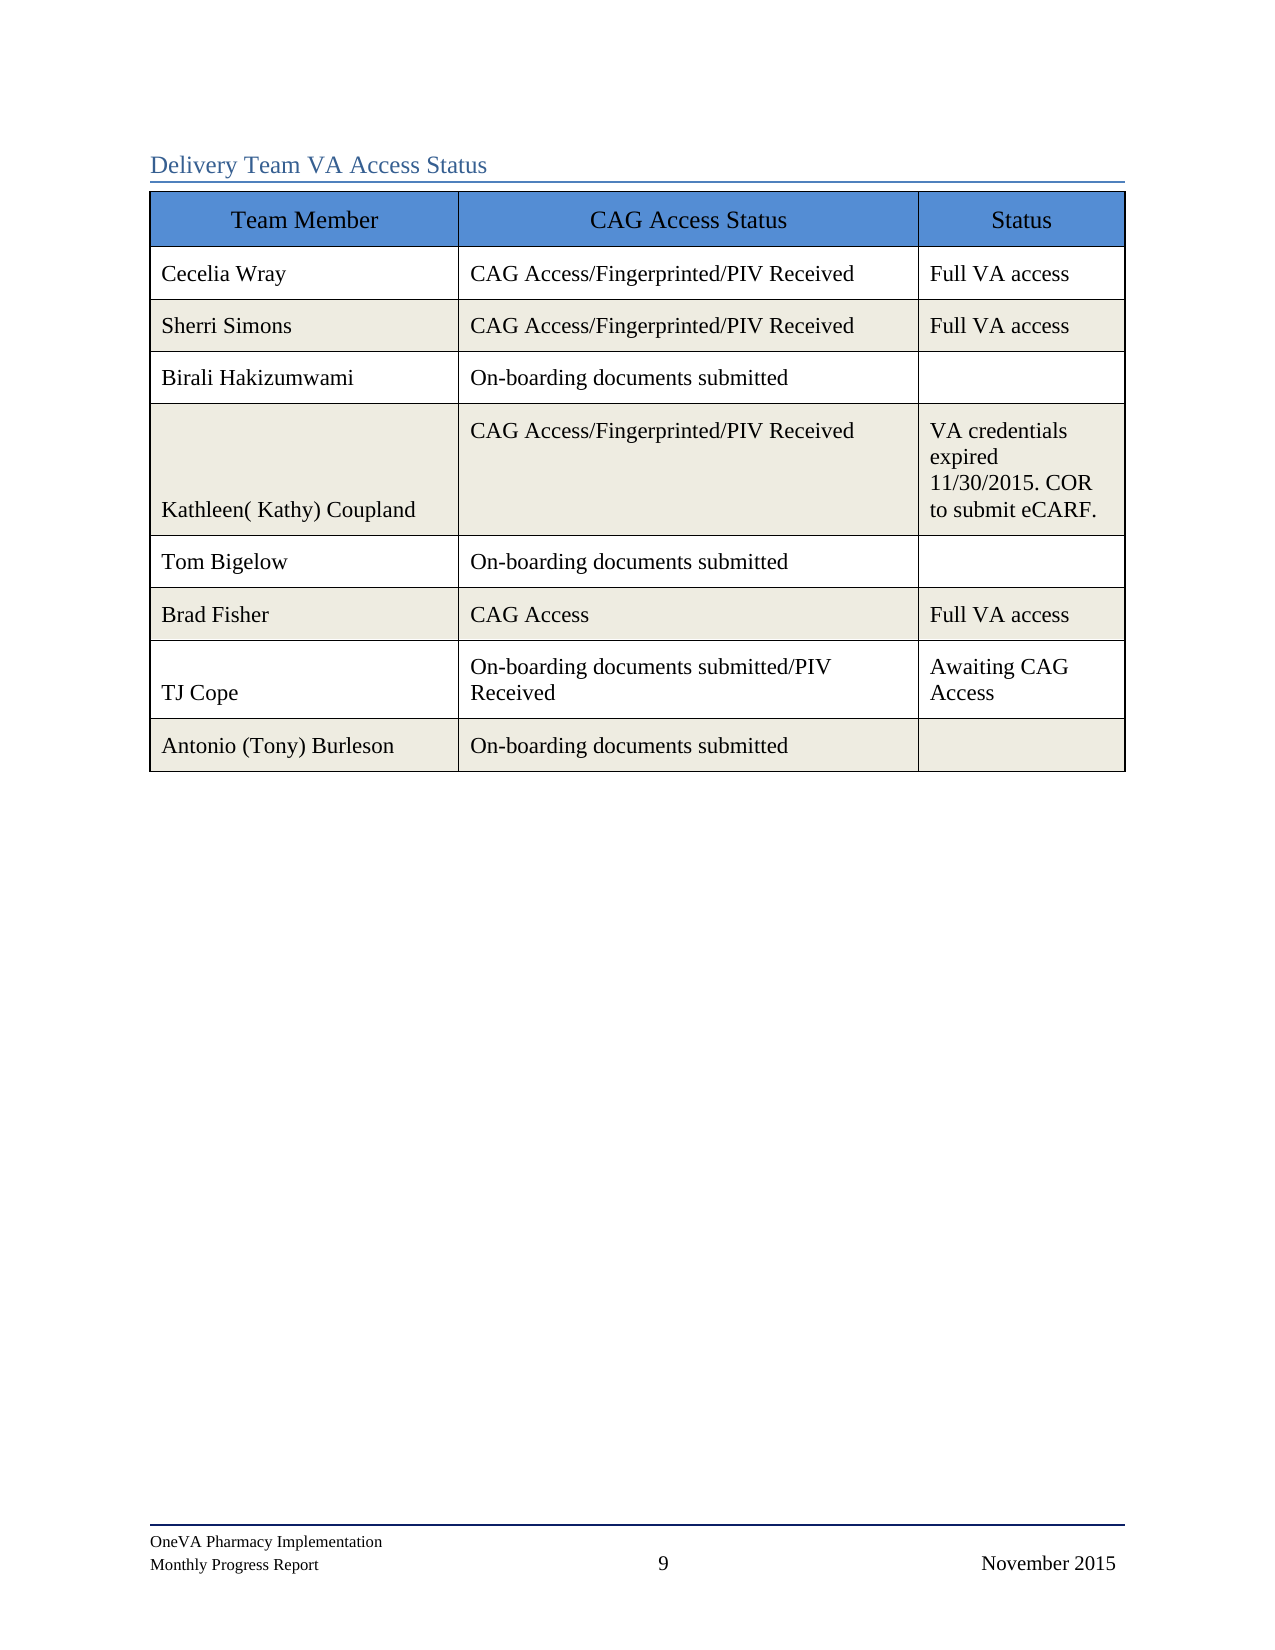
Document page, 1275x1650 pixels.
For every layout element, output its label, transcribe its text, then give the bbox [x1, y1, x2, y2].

table_cell Tom Bigelow [151, 536, 458, 587]
table_cell [919, 352, 1124, 403]
table_cell [919, 536, 1124, 587]
table_cell Birali Hakizumwami [151, 352, 458, 403]
table_cell Sherri Simons [151, 300, 458, 351]
table_cell Antonio (Tony) Burleson [151, 719, 458, 771]
table_cell Brad Fisher [151, 588, 458, 639]
table_cell VA credentials expired 11/30/2015. COR to submit eCARF. [919, 404, 1124, 535]
table_cell CAG Access/Fingerprinted/PIV Received [459, 247, 918, 298]
table_cell CAG Access [459, 588, 918, 639]
table_header Team Member [151, 192, 458, 246]
table_cell Kathleen( Kathy) Coupland [151, 404, 458, 535]
table_cell TJ Cope [151, 641, 458, 718]
table_cell Awaiting CAG Access [919, 641, 1124, 718]
table_cell [919, 719, 1124, 771]
table_cell CAG Access/Fingerprinted/PIV Received [459, 300, 918, 351]
table_cell Full VA access [919, 300, 1124, 351]
table_cell On-boarding documents submitted [459, 352, 918, 403]
table_cell On-boarding documents submitted [459, 536, 918, 587]
table_header CAG Access Status [459, 192, 918, 246]
table_cell Full VA access [919, 247, 1124, 298]
table_header Status [919, 192, 1124, 246]
table_cell CAG Access/Fingerprinted/PIV Received [459, 404, 918, 535]
table_cell Full VA access [919, 588, 1124, 639]
subtitle Delivery Team VA Access Status [150, 150, 1125, 181]
table_cell On-boarding documents submitted [459, 719, 918, 771]
table_cell On-boarding documents submitted/PIV Received [459, 641, 918, 718]
table_cell Cecelia Wray [151, 247, 458, 298]
